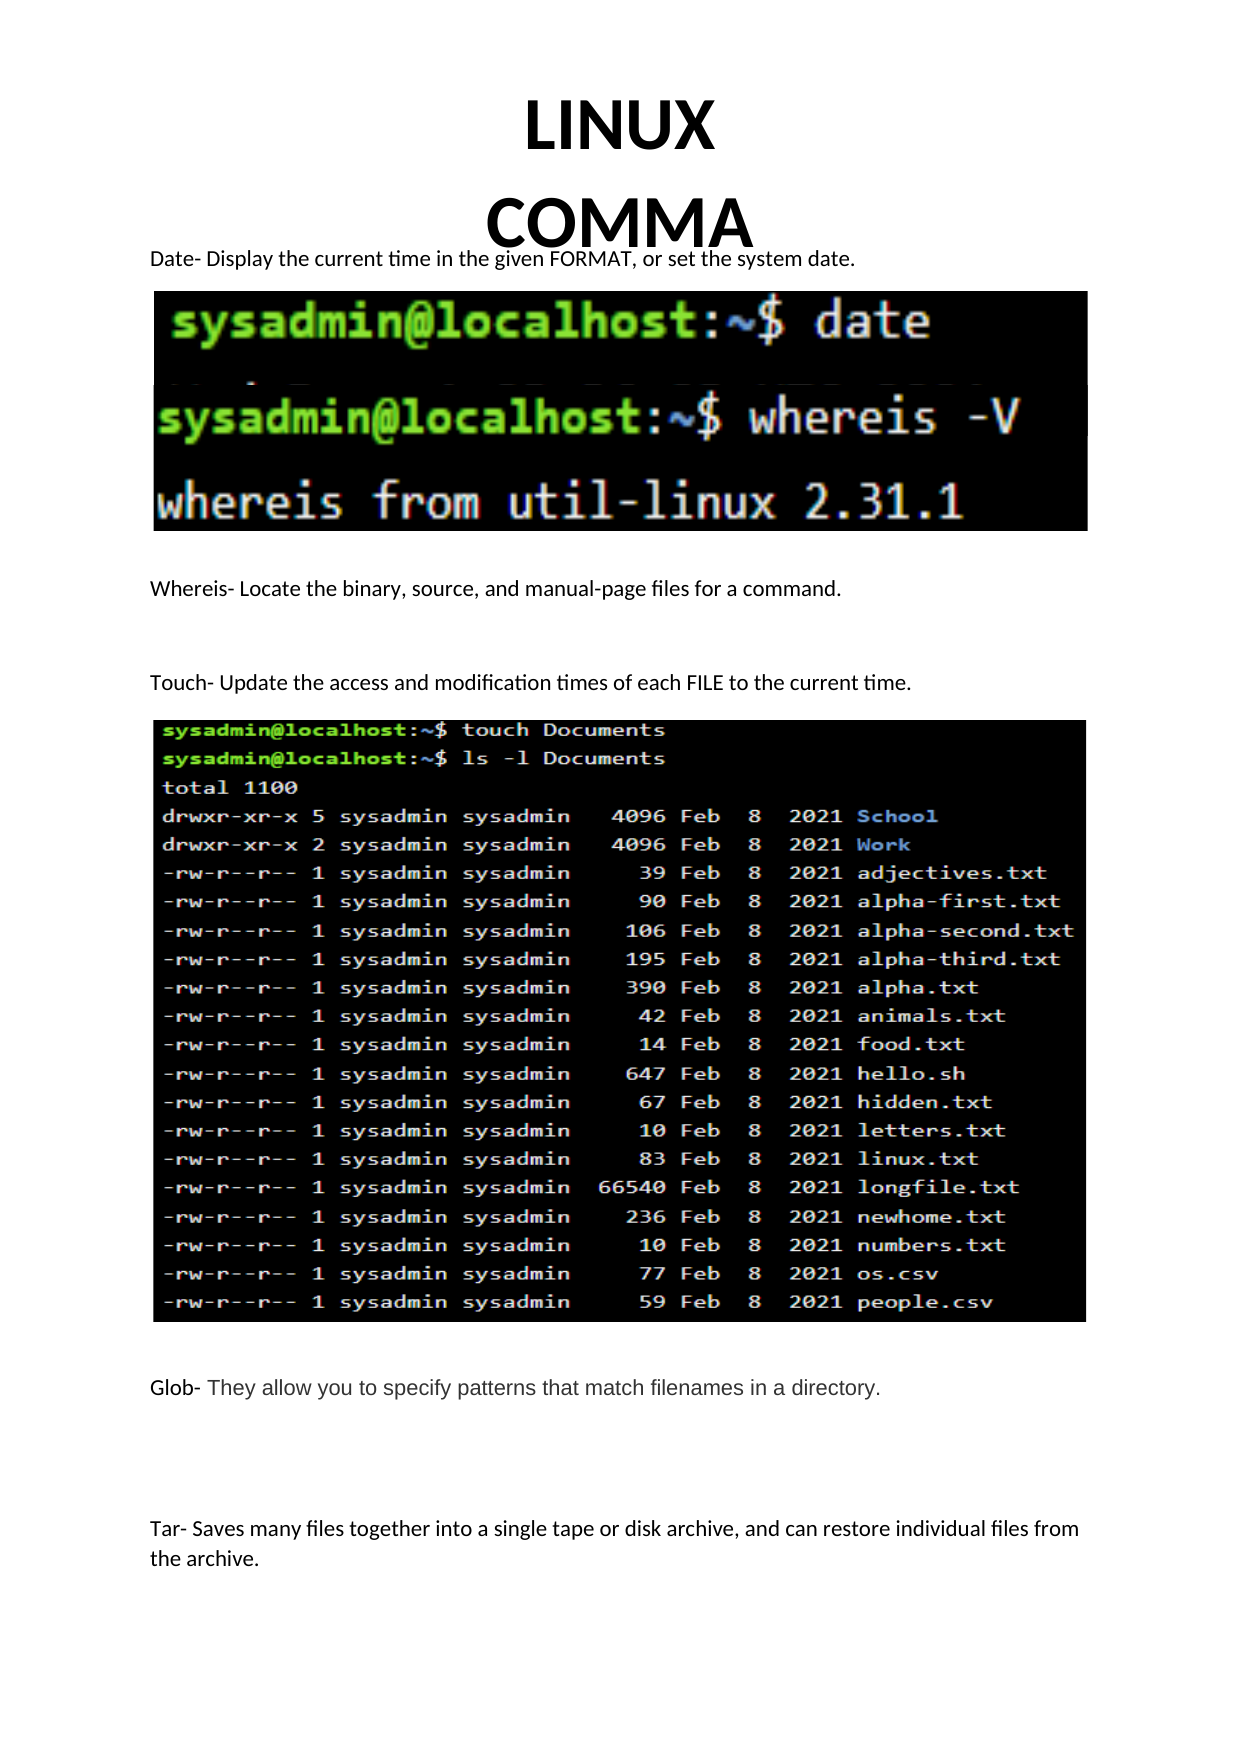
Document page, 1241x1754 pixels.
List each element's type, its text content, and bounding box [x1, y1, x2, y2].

text Touch- Update the access and modification times of each FILE to the current time. [150, 672, 1090, 700]
text Tar- Saves many files together into a single tape or disk archive, and can restore individual files from the archive. [150, 1518, 1090, 1576]
picture [151, 725, 1085, 1325]
picture [150, 291, 1088, 527]
text Date- Display the current time in the given FORMAT, or set the system date. [150, 244, 1090, 272]
